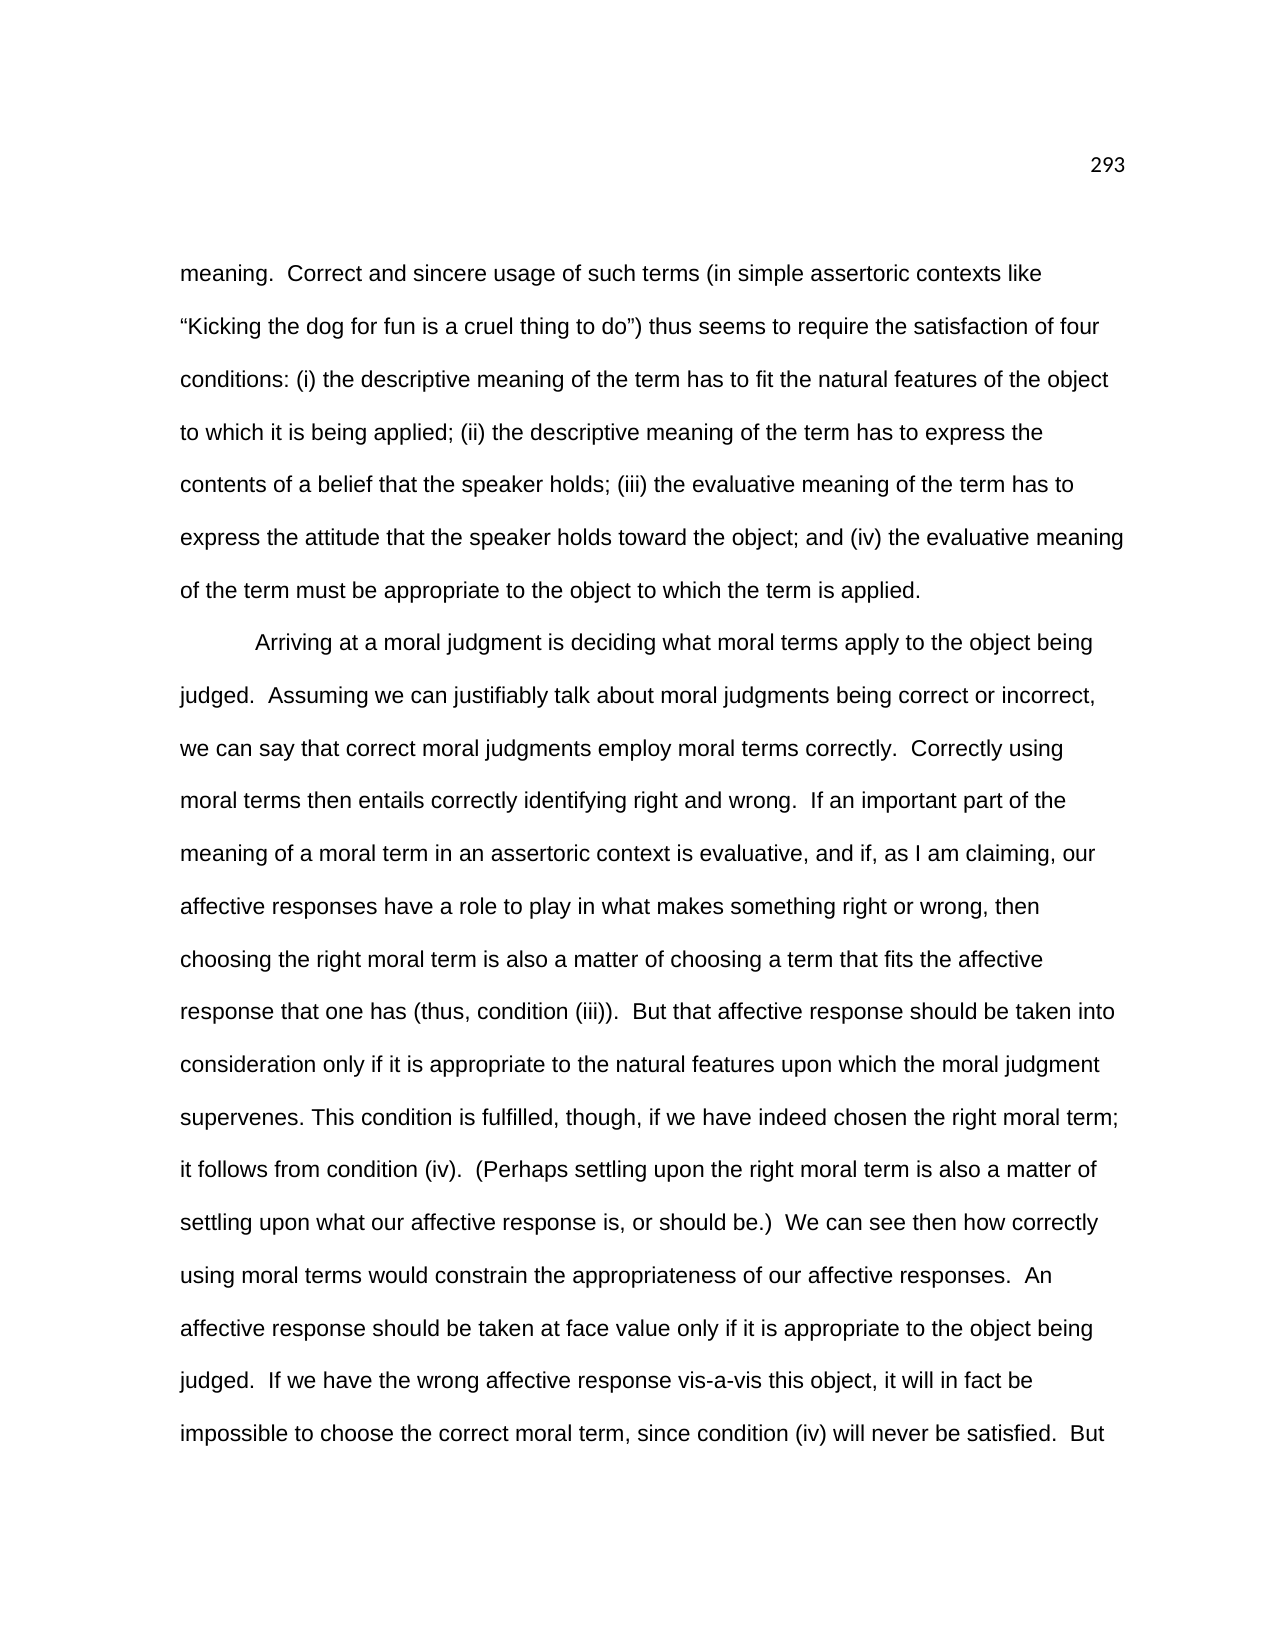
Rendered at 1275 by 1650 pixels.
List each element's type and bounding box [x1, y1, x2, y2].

text [180, 629, 1125, 1446]
text [180, 206, 1125, 603]
